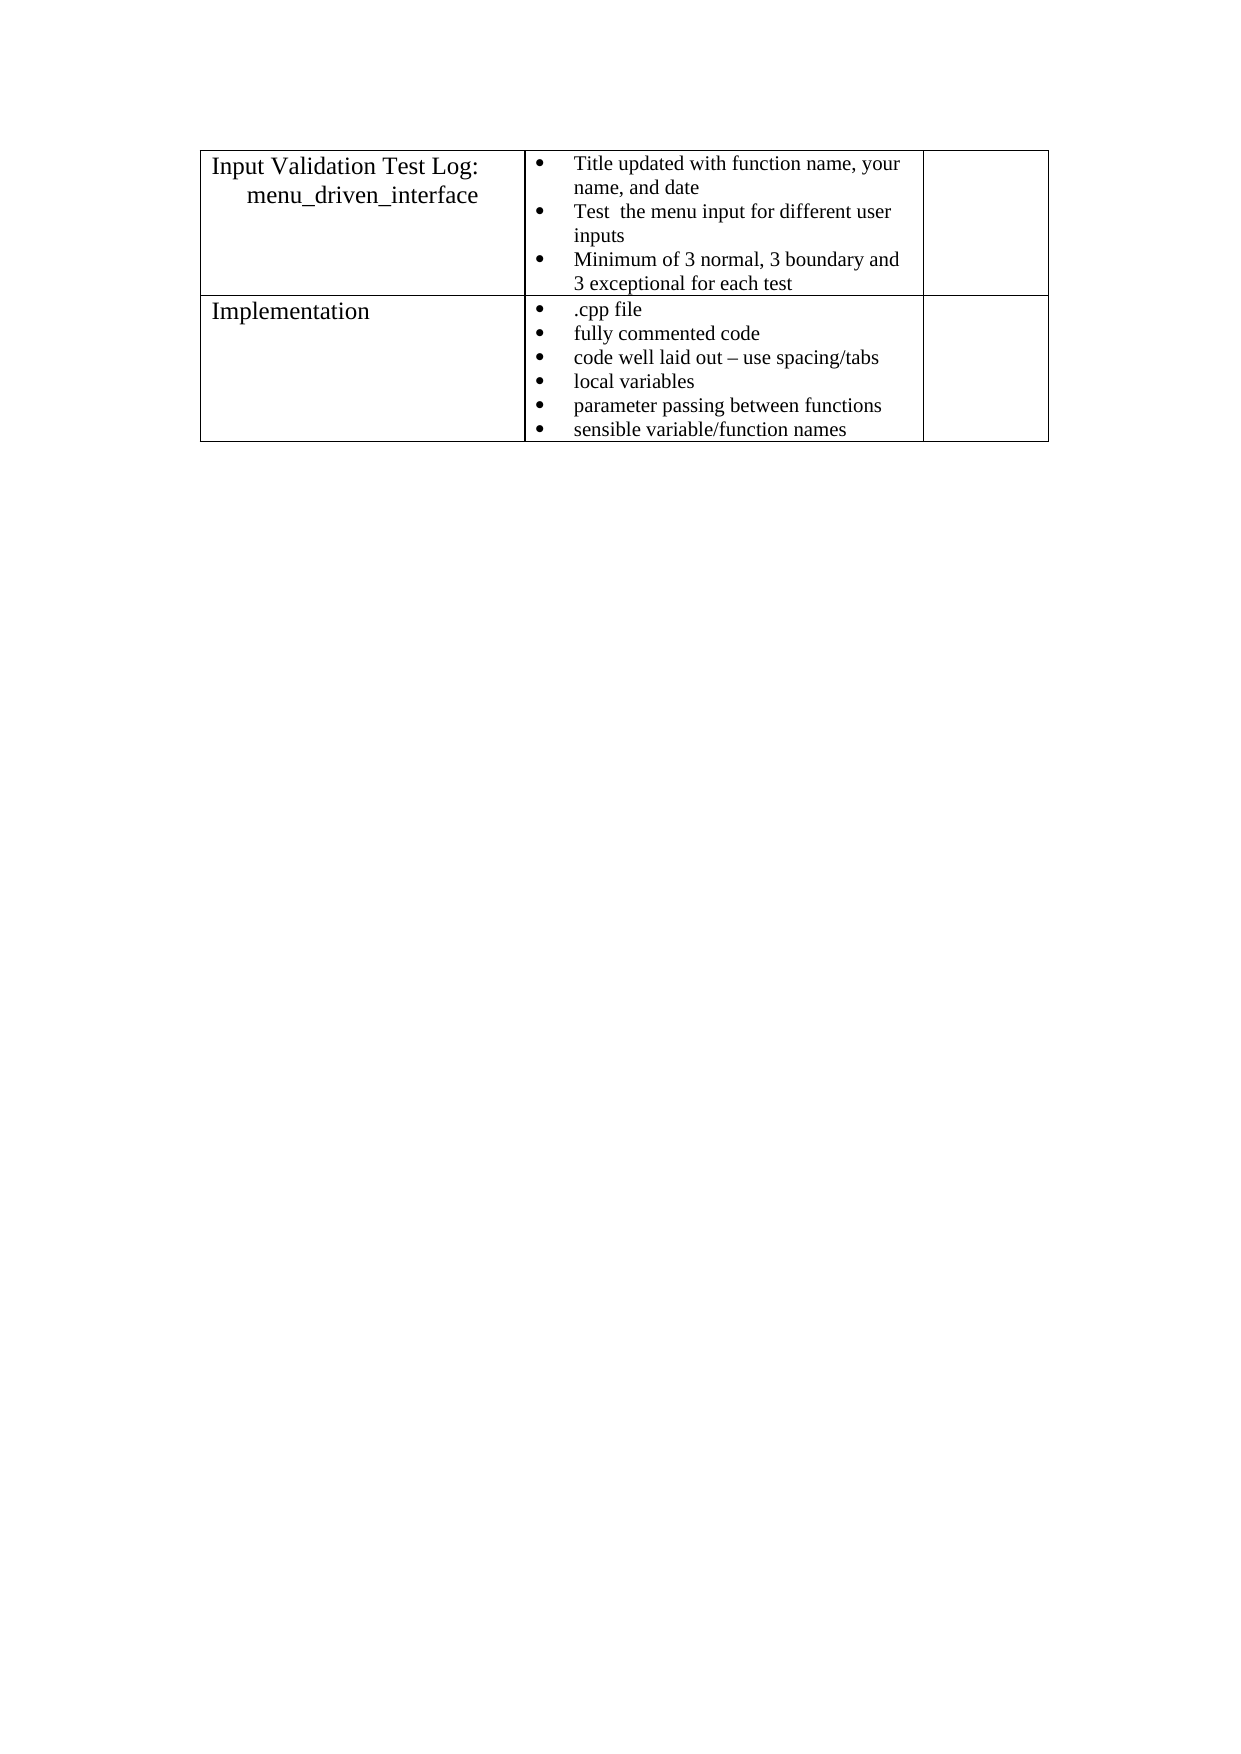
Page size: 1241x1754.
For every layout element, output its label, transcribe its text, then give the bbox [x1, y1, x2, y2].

table_cell [924, 296, 1048, 441]
table_cell .cpp file fully commented code code well laid out – use spacing/tabs local variables parameter passing between functions sensible variable/function names [526, 296, 923, 441]
table_cell Input Validation Test Log: menu_driven_interface [201, 151, 524, 295]
table_cell Implementation [201, 296, 524, 441]
table_cell [924, 151, 1048, 295]
table_cell Title updated with function name, your name, and date Test the menu input for different user inputs Minimum of 3 normal, 3 boundary and 3 exceptional for each test [526, 151, 923, 295]
